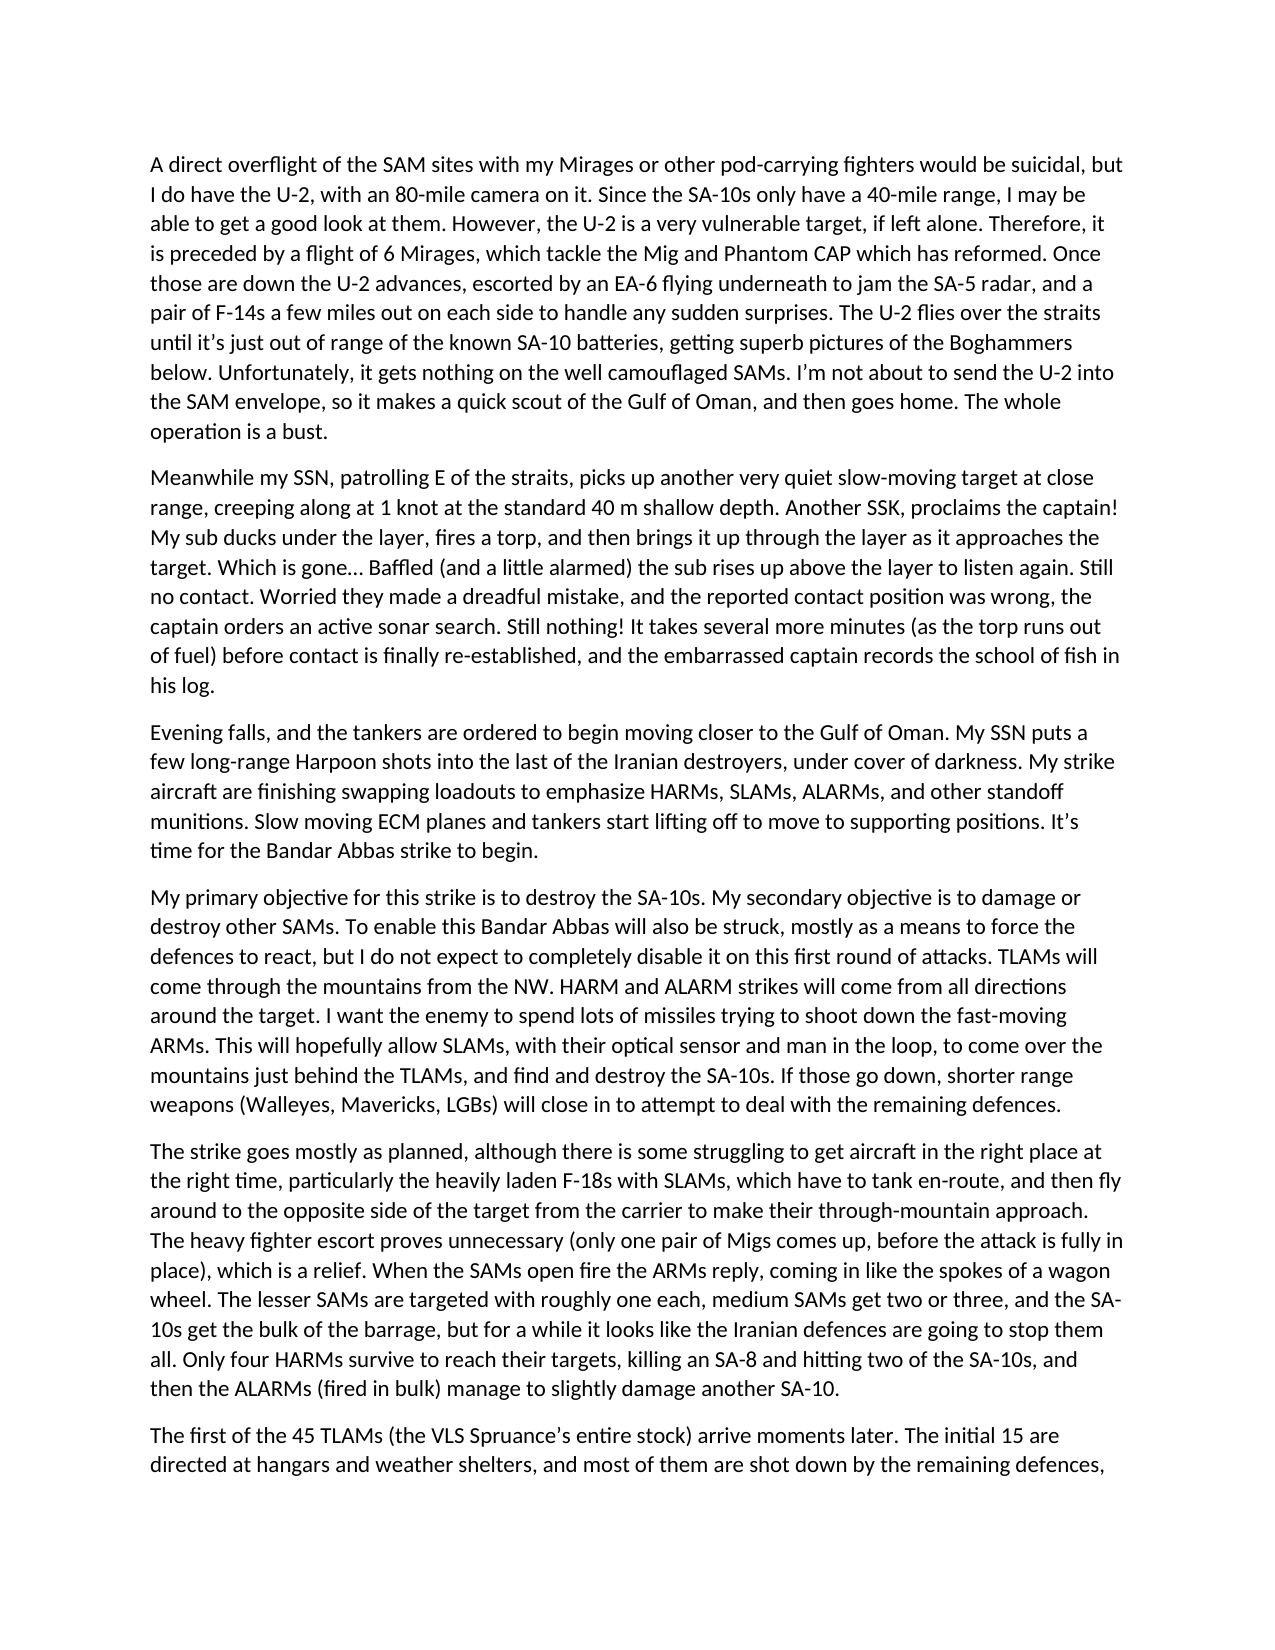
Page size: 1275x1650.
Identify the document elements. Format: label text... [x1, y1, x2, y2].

text A direct overflight of the SAM sites with my Mirages or other pod-carrying fighters would be suicidal, but I do have the U-2, with an 80-mile camera on it. Since the SA-10s only have a 40-mile range, I may be able to get a good look at them. However, the U-2 is a very vulnerable target, if left alone. Therefore, it is preceded by a flight of 6 Mirages, which tackle the Mig and Phantom CAP which has reformed. Once those are down the U-2 advances, escorted by an EA-6 flying underneath to jam the SA-5 radar, and a pair of F-14s a few miles out on each side to handle any sudden surprises. The U-2 flies over the straits until it’s just out of range of the known SA-10 batteries, getting superb pictures of the Boghammers below. Unfortunately, it gets nothing on the well camouflaged SAMs. I’m not about to send the U-2 into the SAM envelope, so it makes a quick scout of the Gulf of Oman, and then goes home. The whole operation is a bust. [150, 150, 1125, 445]
text My primary objective for this strike is to destroy the SA-10s. My secondary objective is to damage or destroy other SAMs. To enable this Bandar Abbas will also be struck, mostly as a means to force the defences to react, but I do not expect to completely disable it on this first round of attacks. TLAMs will come through the mountains from the NW. HARM and ALARM strikes will come from all directions around the target. I want the enemy to spend lots of missiles trying to shoot down the fast-moving ARMs. This will hopefully allow SLAMs, with their optical sensor and man in the loop, to come over the mountains just behind the TLAMs, and find and destroy the SA-10s. If those go down, shorter range weapons (Walleyes, Mavericks, LGBs) will close in to attempt to deal with the remaining defences. [150, 883, 1125, 1119]
text The strike goes mostly as planned, although there is some struggling to get aircraft in the right place at the right time, particularly the heavily laden F-18s with SLAMs, which have to tank en-route, and then fly around to the opposite side of the target from the carrier to make their through-mountain approach. The heavy fighter escort proves unnecessary (only one pair of Migs comes up, before the attack is fully in place), which is a relief. When the SAMs open fire the ARMs reply, coming in like the spokes of a wagon wheel. The lesser SAMs are targeted with roughly one each, medium SAMs get two or three, and the SA-10s get the bulk of the barrage, but for a while it looks like the Iranian defences are going to stop them all. Only four HARMs survive to reach their targets, killing an SA-8 and hitting two of the SA-10s, and then the ALARMs (fired in bulk) manage to slightly damage another SA-10. [150, 1137, 1125, 1402]
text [150, 1421, 1125, 1478]
text Meanwhile my SSN, patrolling E of the straits, picks up another very quiet slow-moving target at close range, creeping along at 1 knot at the standard 40 m shallow depth. Another SSK, proclaims the captain! My sub ducks under the layer, fires a torp, and then brings it up through the layer as it approaches the target. Which is gone… Baffled (and a little alarmed) the sub rises up above the layer to listen again. Still no contact. Worried they made a dreadful mistake, and the reported contact position was wrong, the captain orders an active sonar search. Still nothing! It takes several more minutes (as the torp runs out of fuel) before contact is finally re-established, and the embarrassed captain records the school of fish in his log. [150, 463, 1125, 699]
text Evening falls, and the tankers are ordered to begin moving closer to the Gulf of Oman. My SSN puts a few long-range Harpoon shots into the last of the Iranian destroyers, under cover of darkness. My strike aircraft are finishing swapping loadouts to emphasize HARMs, SLAMs, ALARMs, and other standoff munitions. Slow moving ECM planes and tankers start lifting off to move to supporting positions. It’s time for the Bandar Abbas strike to begin. [150, 718, 1125, 864]
